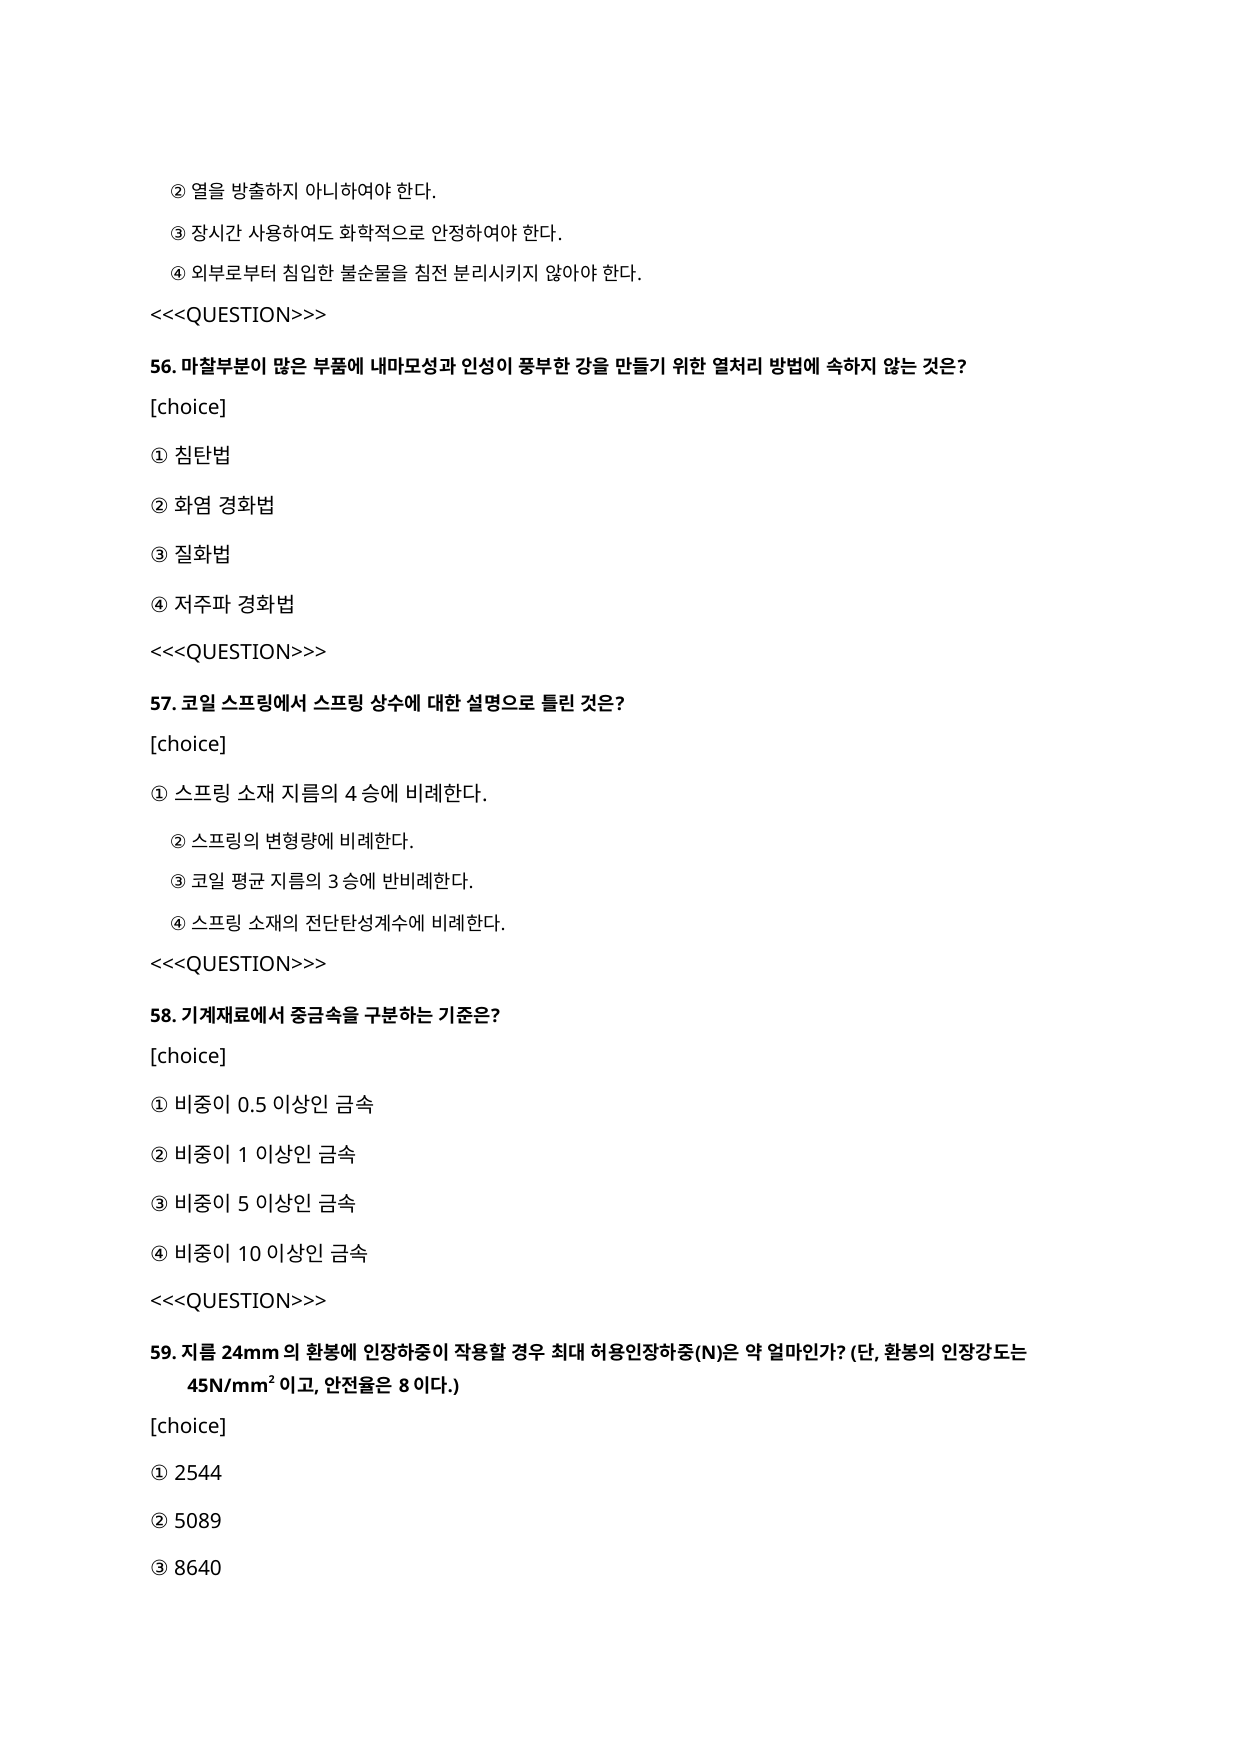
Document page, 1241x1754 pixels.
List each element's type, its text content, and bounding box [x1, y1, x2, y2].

text [choice] [150, 1041, 1090, 1070]
text <<<QUESTION>>> [150, 637, 1090, 666]
text ① 2544 [150, 1458, 1090, 1487]
text ④ 스프링 소재의 전단탄성계수에 비례한다. [150, 908, 1090, 935]
text ② 열을 방출하지 아니하여야 한다. [150, 177, 1090, 204]
text ② 비중이 1 이상인 금속 [150, 1138, 1090, 1168]
text ④ 저주파 경화법 [150, 588, 1090, 618]
text ② 스프링의 변형량에 비례한다. [150, 826, 1090, 853]
text ② 화염 경화법 [150, 489, 1090, 519]
text ③ 비중이 5 이상인 금속 [150, 1187, 1090, 1218]
text ③ 질화법 [150, 538, 1090, 569]
text ③ 8640 [150, 1553, 1090, 1582]
text <<<QUESTION>>> [150, 300, 1090, 328]
text ③ 장시간 사용하여도 화학적으로 안정하여야 한다. [150, 218, 1090, 245]
text ① 스프링 소재 지름의 4승에 비례한다. [150, 777, 1090, 807]
text ③ 코일 평균 지름의 3승에 반비례한다. [150, 867, 1090, 894]
text 59. 지름 24mm의 환봉에 인장하중이 작용할 경우 최대 허용인장하중(N)은 약 얼마인가? (단, 환봉의 인장강도는 45N/mm2 이고, 안전율은 8이다.) [150, 1338, 1090, 1397]
text [choice] [150, 1411, 1090, 1440]
text <<<QUESTION>>> [150, 949, 1090, 977]
text 56. 마찰부분이 많은 부품에 내마모성과 인성이 풍부한 강을 만들기 위한 열처리 방법에 속하지 않는 것은? [150, 351, 1090, 379]
text ① 침탄법 [150, 440, 1090, 470]
text [choice] [150, 392, 1090, 421]
text <<<QUESTION>>> [150, 1286, 1090, 1315]
text 57. 코일 스프링에서 스프링 상수에 대한 설명으로 틀린 것은? [150, 689, 1090, 716]
text ④ 외부로부터 침입한 불순물을 침전 분리시키지 않아야 한다. [150, 259, 1090, 286]
text ① 비중이 0.5 이상인 금속 [150, 1089, 1090, 1119]
text [choice] [150, 729, 1090, 758]
text ② 5089 [150, 1506, 1090, 1534]
text ④ 비중이 10 이상인 금속 [150, 1237, 1090, 1267]
text 58. 기계재료에서 중금속을 구분하는 기준은? [150, 1001, 1090, 1028]
